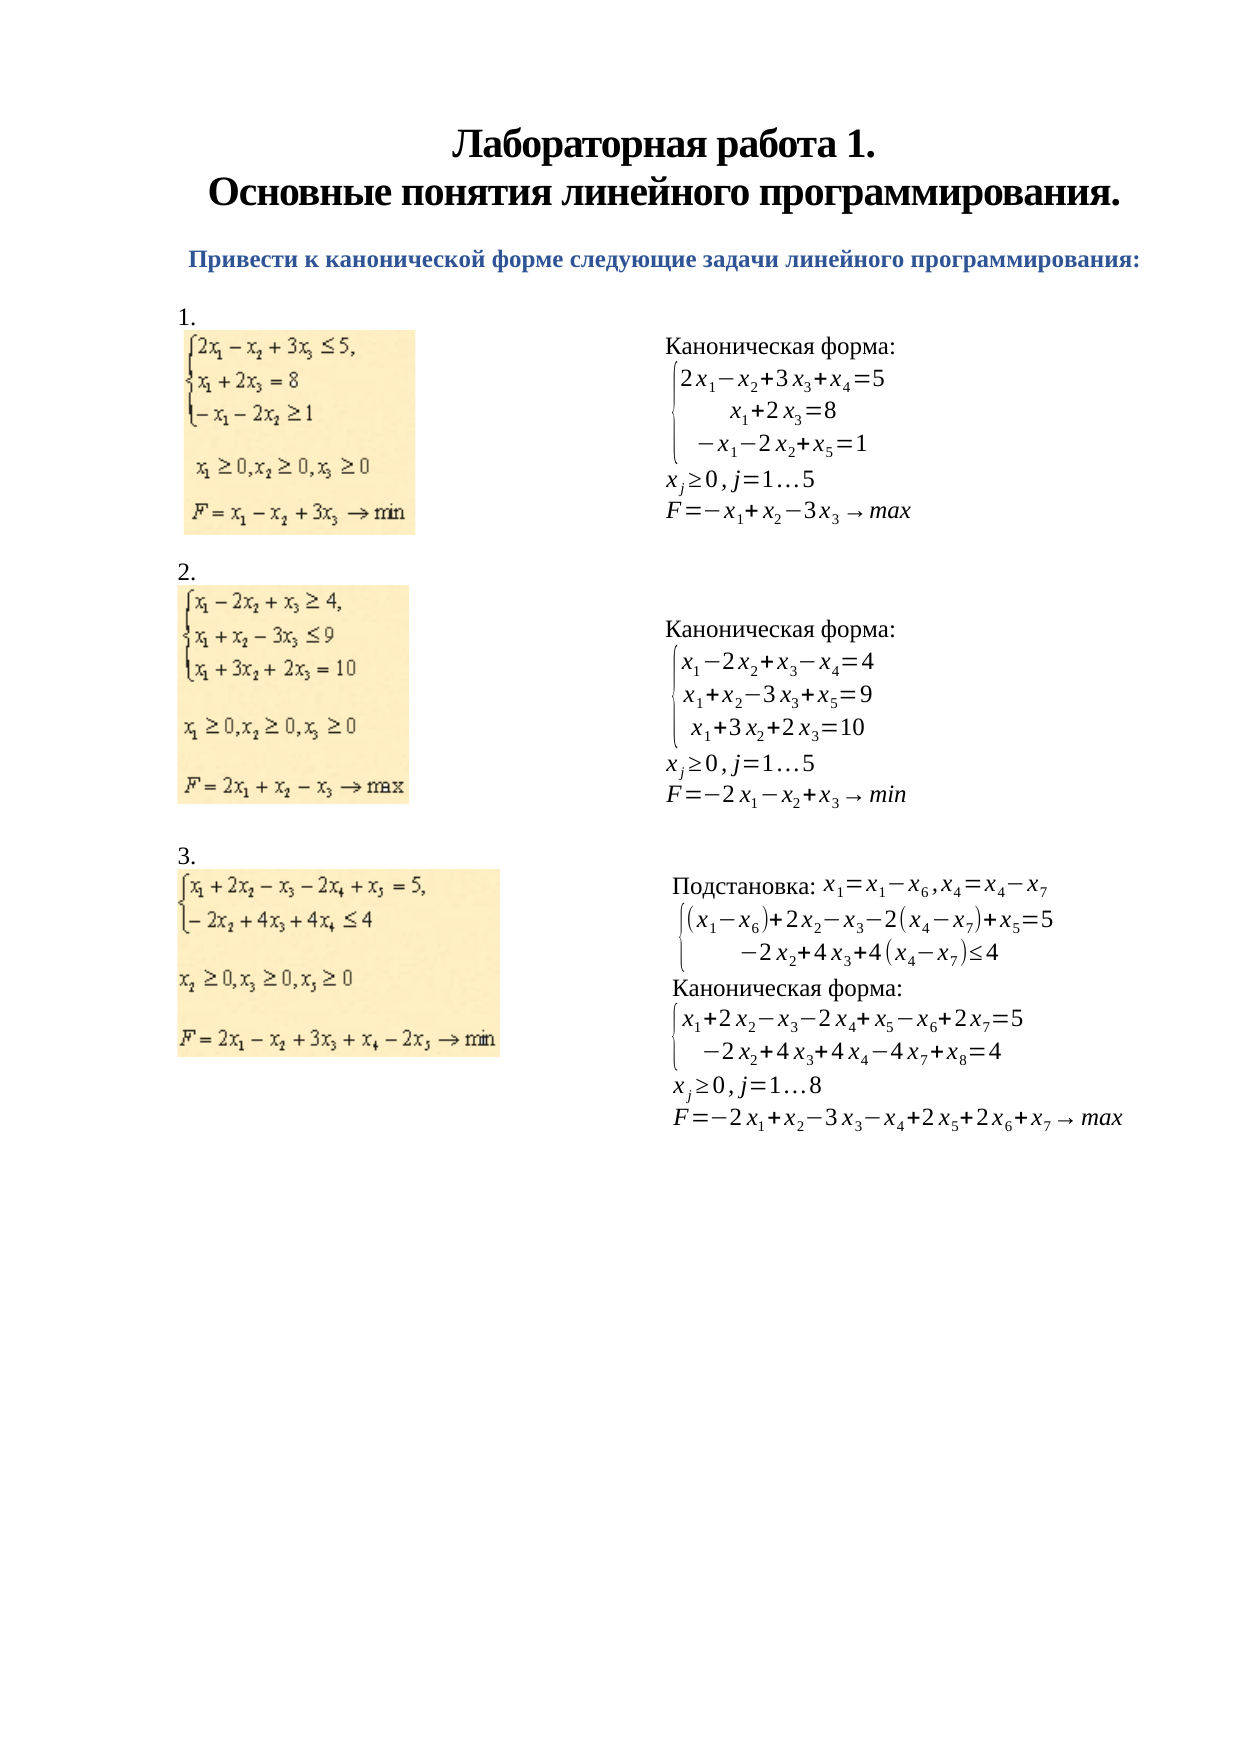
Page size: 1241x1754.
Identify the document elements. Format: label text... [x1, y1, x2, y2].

picture [177, 585, 410, 804]
text 1. [177, 302, 664, 331]
text Привести к канонической форме следующие задачи линейного программирования: [177, 244, 1152, 273]
text Каноническая форма: [672, 973, 1144, 1002]
picture [177, 869, 500, 1057]
title Лабораторная работа 1. [177, 118, 1152, 166]
title Основные понятия линейного программирования. [177, 166, 1152, 214]
picture [183, 330, 416, 535]
text Каноническая форма: [665, 331, 1152, 359]
text Каноническая форма: [665, 614, 1152, 643]
text 2. [177, 557, 650, 586]
text Подстановка: [672, 870, 1144, 901]
text 3. [177, 841, 649, 870]
